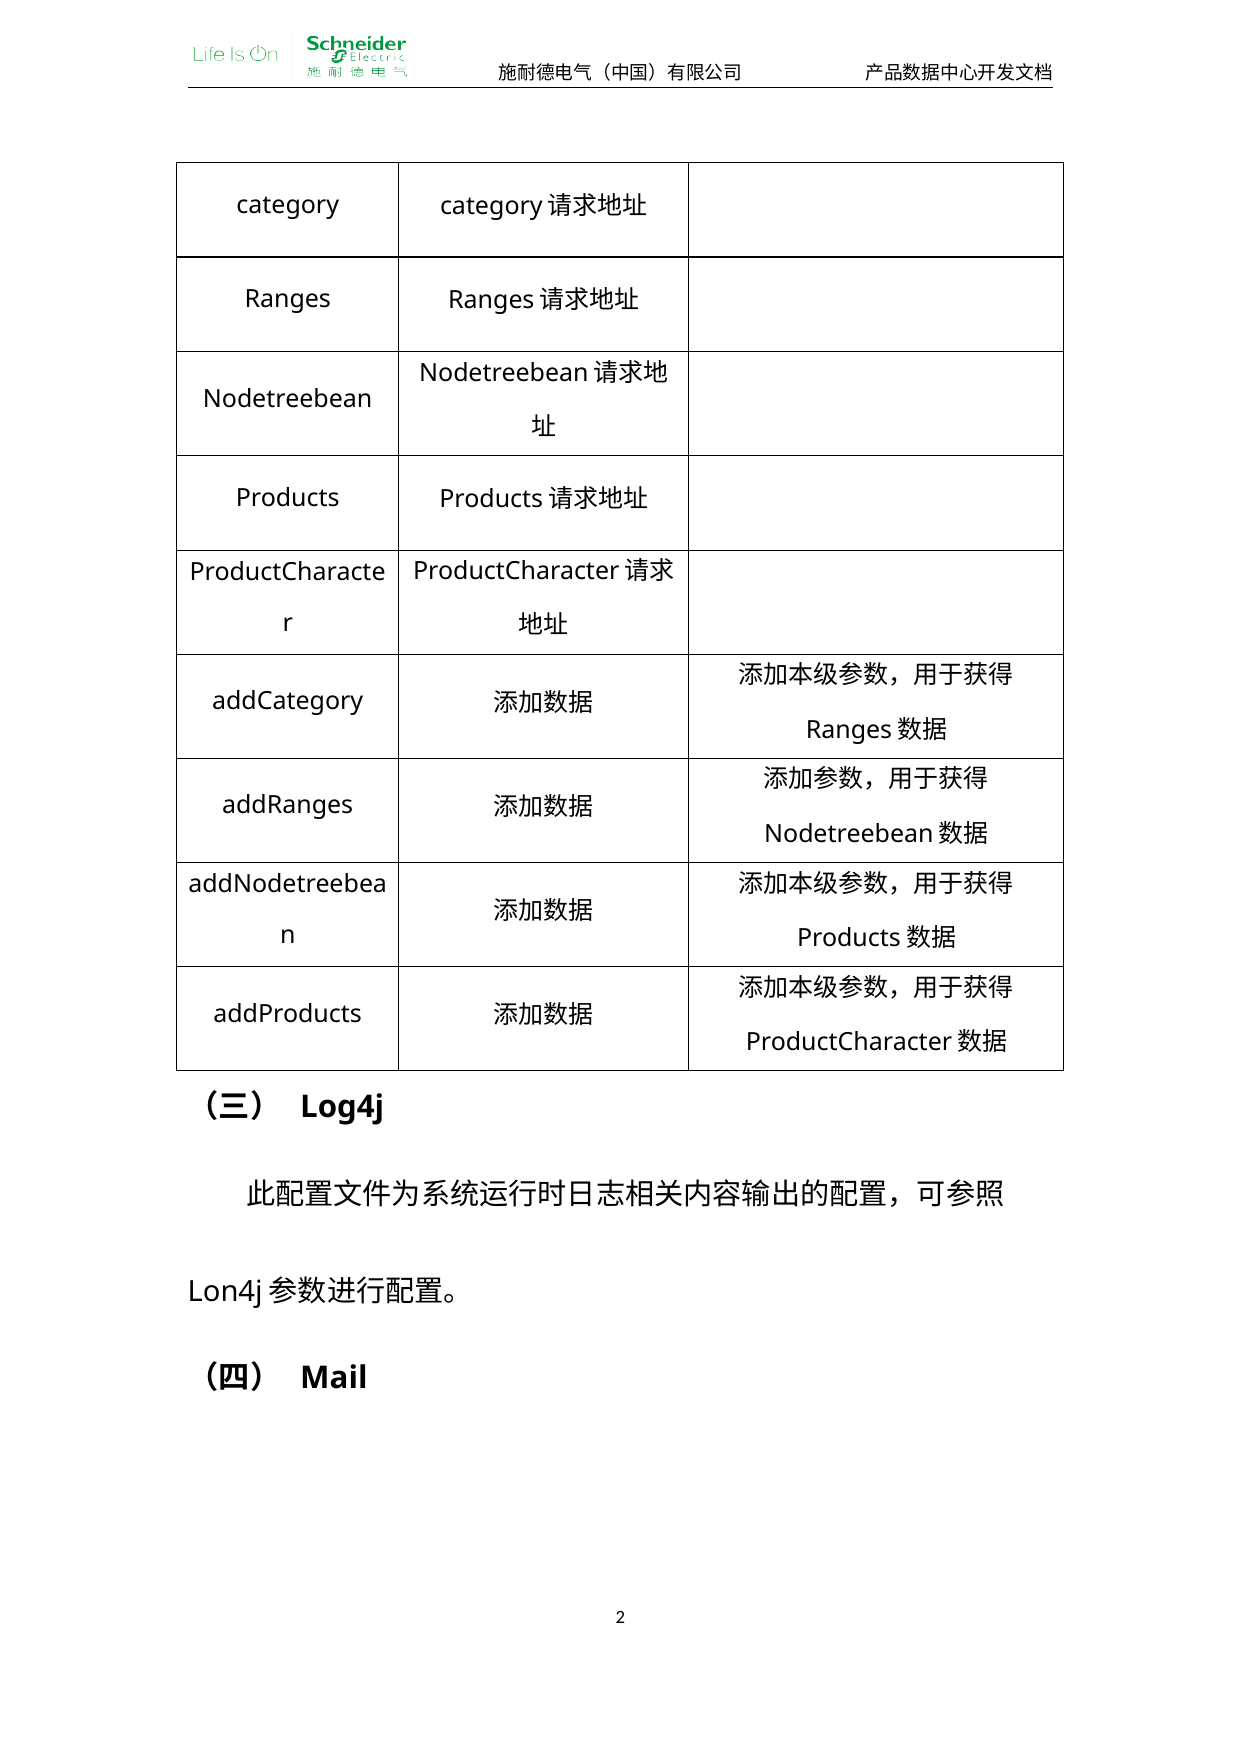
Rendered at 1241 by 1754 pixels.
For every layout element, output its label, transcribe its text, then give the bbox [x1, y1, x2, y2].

table_cell 添加数据 [399, 967, 688, 1070]
table_cell Nodetreebean [177, 352, 398, 455]
table_cell [689, 551, 1063, 654]
table_cell Nodetreebean请求地址 [399, 352, 688, 455]
table_cell 添加本级参数，用于获得Products数据 [689, 863, 1063, 966]
table_cell [689, 352, 1063, 455]
table_cell 添加数据 [399, 759, 688, 862]
table_cell 添加本级参数，用于获得Ranges数据 [689, 655, 1063, 758]
table_cell addProducts [177, 967, 398, 1070]
table_cell ProductCharacter [177, 551, 398, 654]
table_cell 添加数据 [399, 655, 688, 758]
table_cell addCategory [177, 655, 398, 758]
table_cell addRanges [177, 759, 398, 862]
table_cell [689, 163, 1063, 256]
table_cell Products请求地址 [399, 456, 688, 549]
table_cell Products [177, 456, 398, 549]
text 此配置文件为系统运行时日志相关内容输出的配置，可参照Lon4j参数进行配置。 [187, 1159, 1053, 1322]
table_cell 添加数据 [399, 863, 688, 966]
table_cell Ranges [177, 258, 398, 351]
table_cell Ranges请求地址 [399, 258, 688, 351]
table_cell ProductCharacter请求地址 [399, 551, 688, 654]
table_cell 添加参数，用于获得Nodetreebean数据 [689, 759, 1063, 862]
list Log4j [187, 1071, 1053, 1136]
table_cell [689, 258, 1063, 351]
picture [187, 29, 412, 80]
table_cell category [177, 163, 398, 256]
table_cell 添加本级参数，用于获得ProductCharacter数据 [689, 967, 1063, 1070]
table_cell category请求地址 [399, 163, 688, 256]
table_cell addNodetreebean [177, 863, 398, 966]
list Mail [187, 1343, 1053, 1408]
table_cell [689, 456, 1063, 549]
